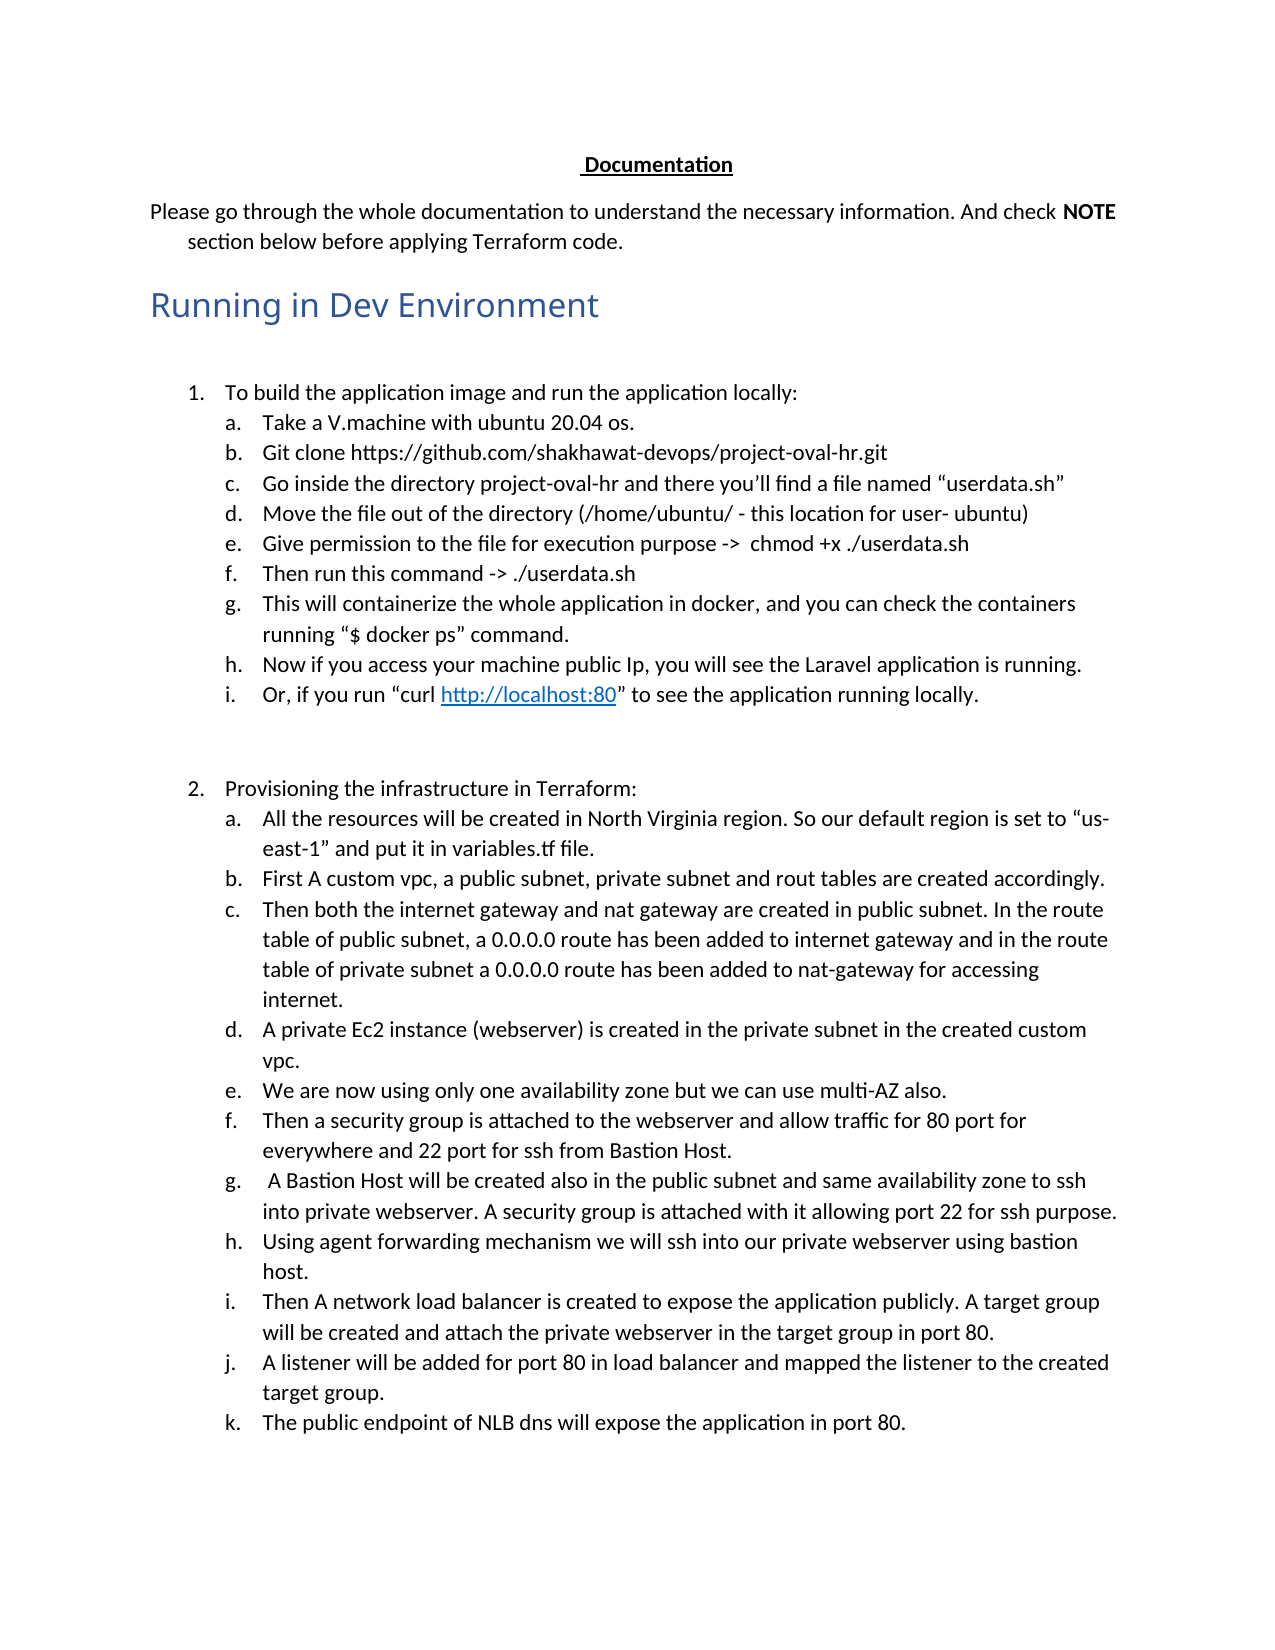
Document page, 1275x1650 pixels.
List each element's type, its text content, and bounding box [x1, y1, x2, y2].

list A private Ec2 instance (webserver) is created in the private subnet in the created custom vpc. [225, 1016, 1125, 1074]
list A listener will be added for port 80 in load balancer and mapped the listener to the created target group. [225, 1348, 1125, 1406]
list Git clone https://github.com/shakhawat-devops/project-oval-hr.git [225, 438, 1125, 467]
list To build the application image and run the application locally: [187, 378, 1125, 406]
list Using agent forwarding mechanism we will ssh into our private webserver using bastion host. [225, 1227, 1125, 1285]
list Take a V.machine with ubuntu 20.04 os. [225, 408, 1125, 436]
list Provisioning the infrastructure in Terraform: [187, 774, 1125, 802]
list We are now using only one availability zone but we can use multi-AZ also. [225, 1076, 1125, 1104]
list Then A network load balancer is created to expose the application publicly. A target group will be created and attach the private webserver in the target group in port 80. [225, 1287, 1125, 1346]
list Move the file out of the directory (/home/ubuntu/ - this location for user- ubuntu) [225, 499, 1125, 527]
list Then a security group is attached to the webserver and allow traffic for 80 port for everywhere and 22 port for ssh from Bastion Host. [225, 1106, 1125, 1164]
list A Bastion Host will be created also in the public subnet and same availability zone to ssh into private webserver. A security group is attached with it allowing port 22 for ssh purpose. [225, 1167, 1125, 1225]
list Or, if you run “curl http://localhost:80” to see the application running locally. [225, 680, 1125, 708]
list Then both the internet gateway and nat gateway are created in public subnet. In the route table of public subnet, a 0.0.0.0 route has been added to internet gateway and in the route table of private subnet a 0.0.0.0 route has been added to nat-gateway for accessing internet. [225, 895, 1125, 1013]
list Now if you access your machine public Ip, you will see the Laravel application is running. [225, 650, 1125, 678]
text Please go through the whole documentation to understand the necessary information. And check NOTE section below before applying Terraform code. [150, 197, 1125, 255]
list The public endpoint of NLB dns will expose the application in port 80. [225, 1408, 1125, 1436]
list All the resources will be created in North Virginia region. So our default region is set to “us-east-1” and put it in variables.tf file. [225, 804, 1125, 862]
list Then run this command -> ./userdata.sh [225, 559, 1125, 587]
list Go inside the directory project-oval-hr and there you’ll find a file named “userdata.sh” [225, 469, 1125, 497]
list This will containerize the whole application in docker, and you can check the containers running “$ docker ps” command. [225, 589, 1125, 648]
text Documentation [187, 150, 1125, 178]
list Give permission to the file for execution purpose -> chmod +x ./userdata.sh [225, 529, 1125, 557]
subtitle Running in Dev Environment [150, 282, 1125, 328]
list First A custom vpc, a public subnet, private subnet and rout tables are created accordingly. [225, 864, 1125, 893]
